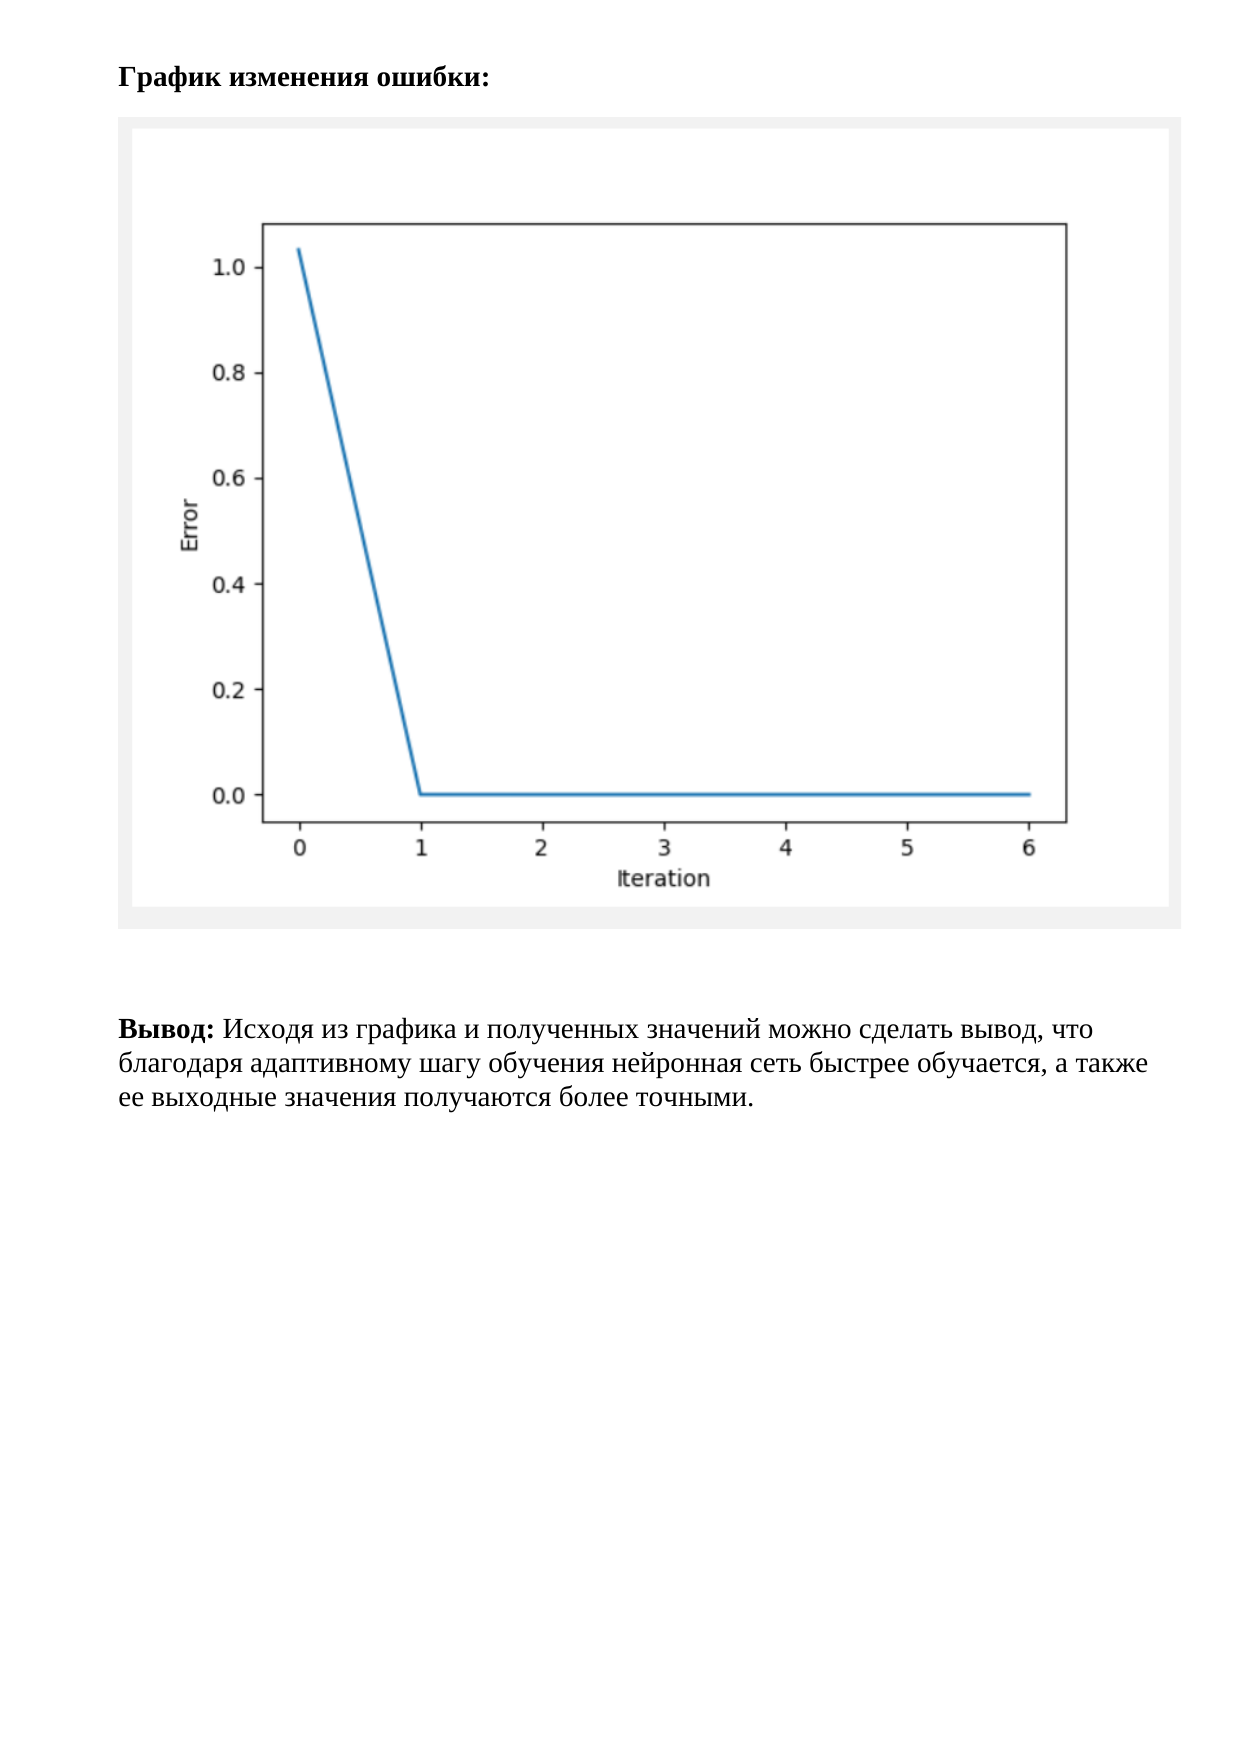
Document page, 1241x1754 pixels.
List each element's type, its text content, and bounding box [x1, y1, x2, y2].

text График изменения ошибки: [118, 59, 1181, 93]
text Вывод: Исходя из графика и полученных значений можно сделать вывод, что благодаря адаптивному шагу обучения нейронная сеть быстрее обучается, а также ее выходные значения получаются более точными. [118, 1012, 1181, 1112]
picture [118, 117, 1182, 929]
